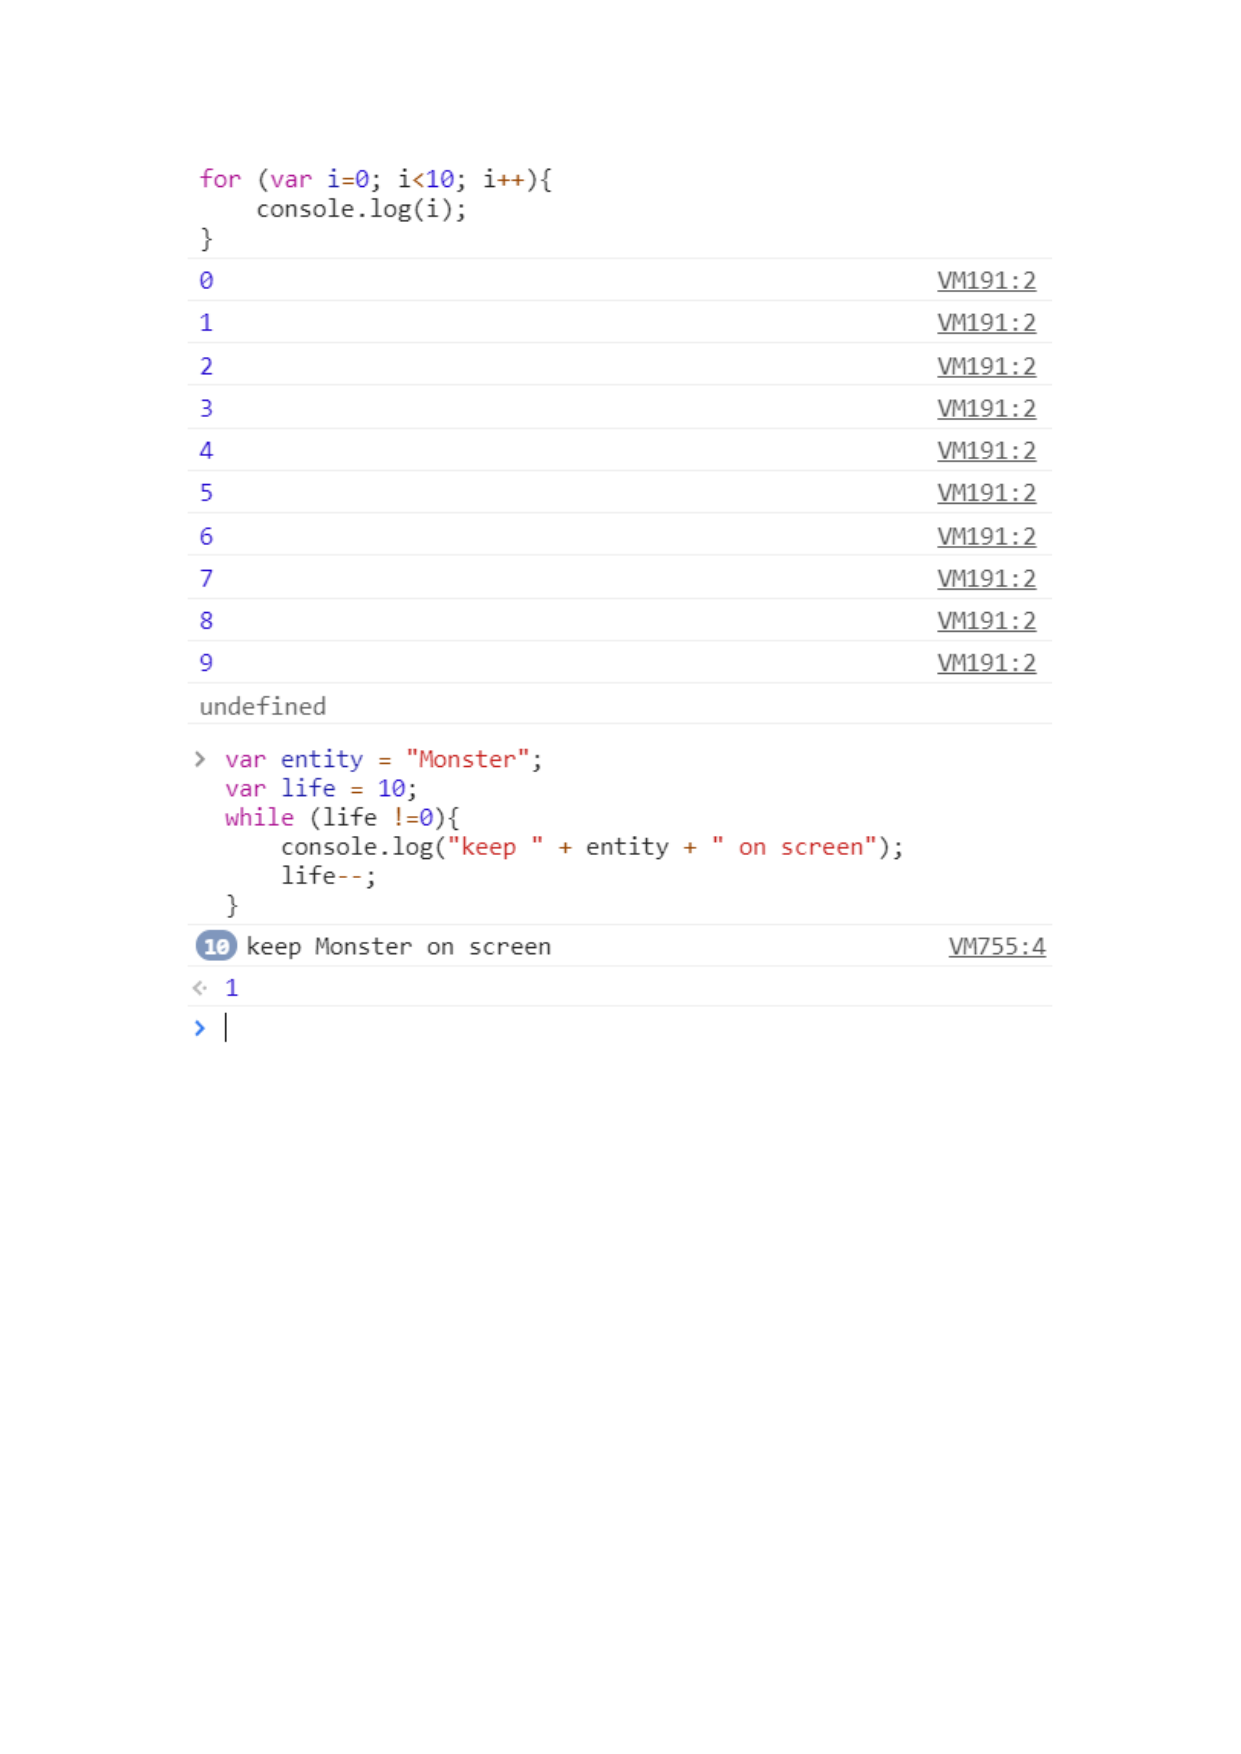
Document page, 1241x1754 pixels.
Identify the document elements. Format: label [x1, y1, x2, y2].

picture [187, 162, 1053, 726]
picture [187, 747, 1053, 1099]
